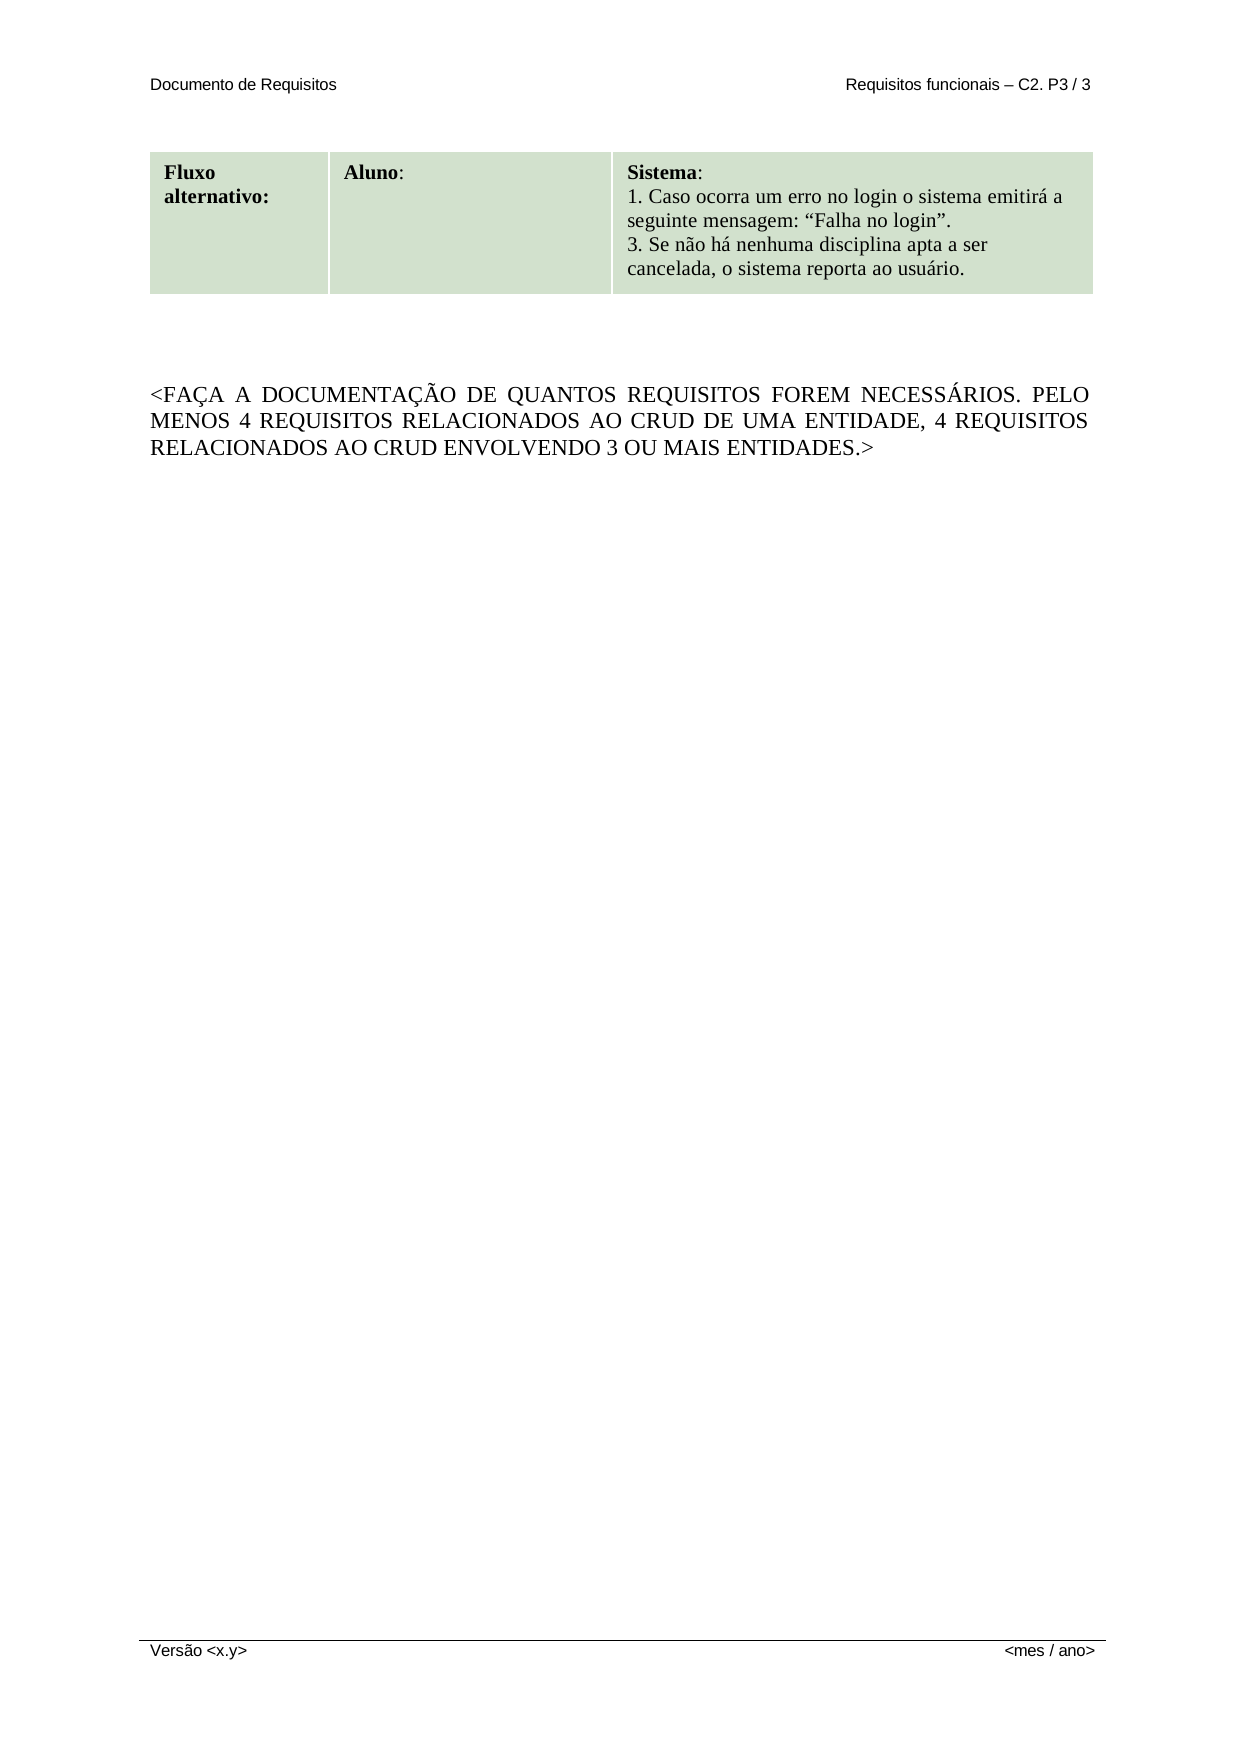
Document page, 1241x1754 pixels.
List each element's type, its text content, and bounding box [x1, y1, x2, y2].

text <FAÇA A DOCUMENTAÇÃO DE QUANTOS REQUISITOS FOREM NECESSÁRIOS. PELO MENOS 4 REQUISITOS RELACIONADOS AO CRUD DE UMA ENTIDADE, 4 REQUISITOS RELACIONADOS AO CRUD ENVOLVENDO 3 OU MAIS ENTIDADES.> [150, 381, 1090, 460]
table_cell Fluxo alternativo: [150, 152, 328, 294]
table_cell Sistema: 1. Caso ocorra um erro no login o sistema emitirá a seguinte mensagem: “Falha no login”. 3. Se não há nenhuma disciplina apta a ser cancelada, o sistema reporta ao usuário. [613, 152, 1093, 294]
table_cell Aluno: [330, 152, 611, 294]
